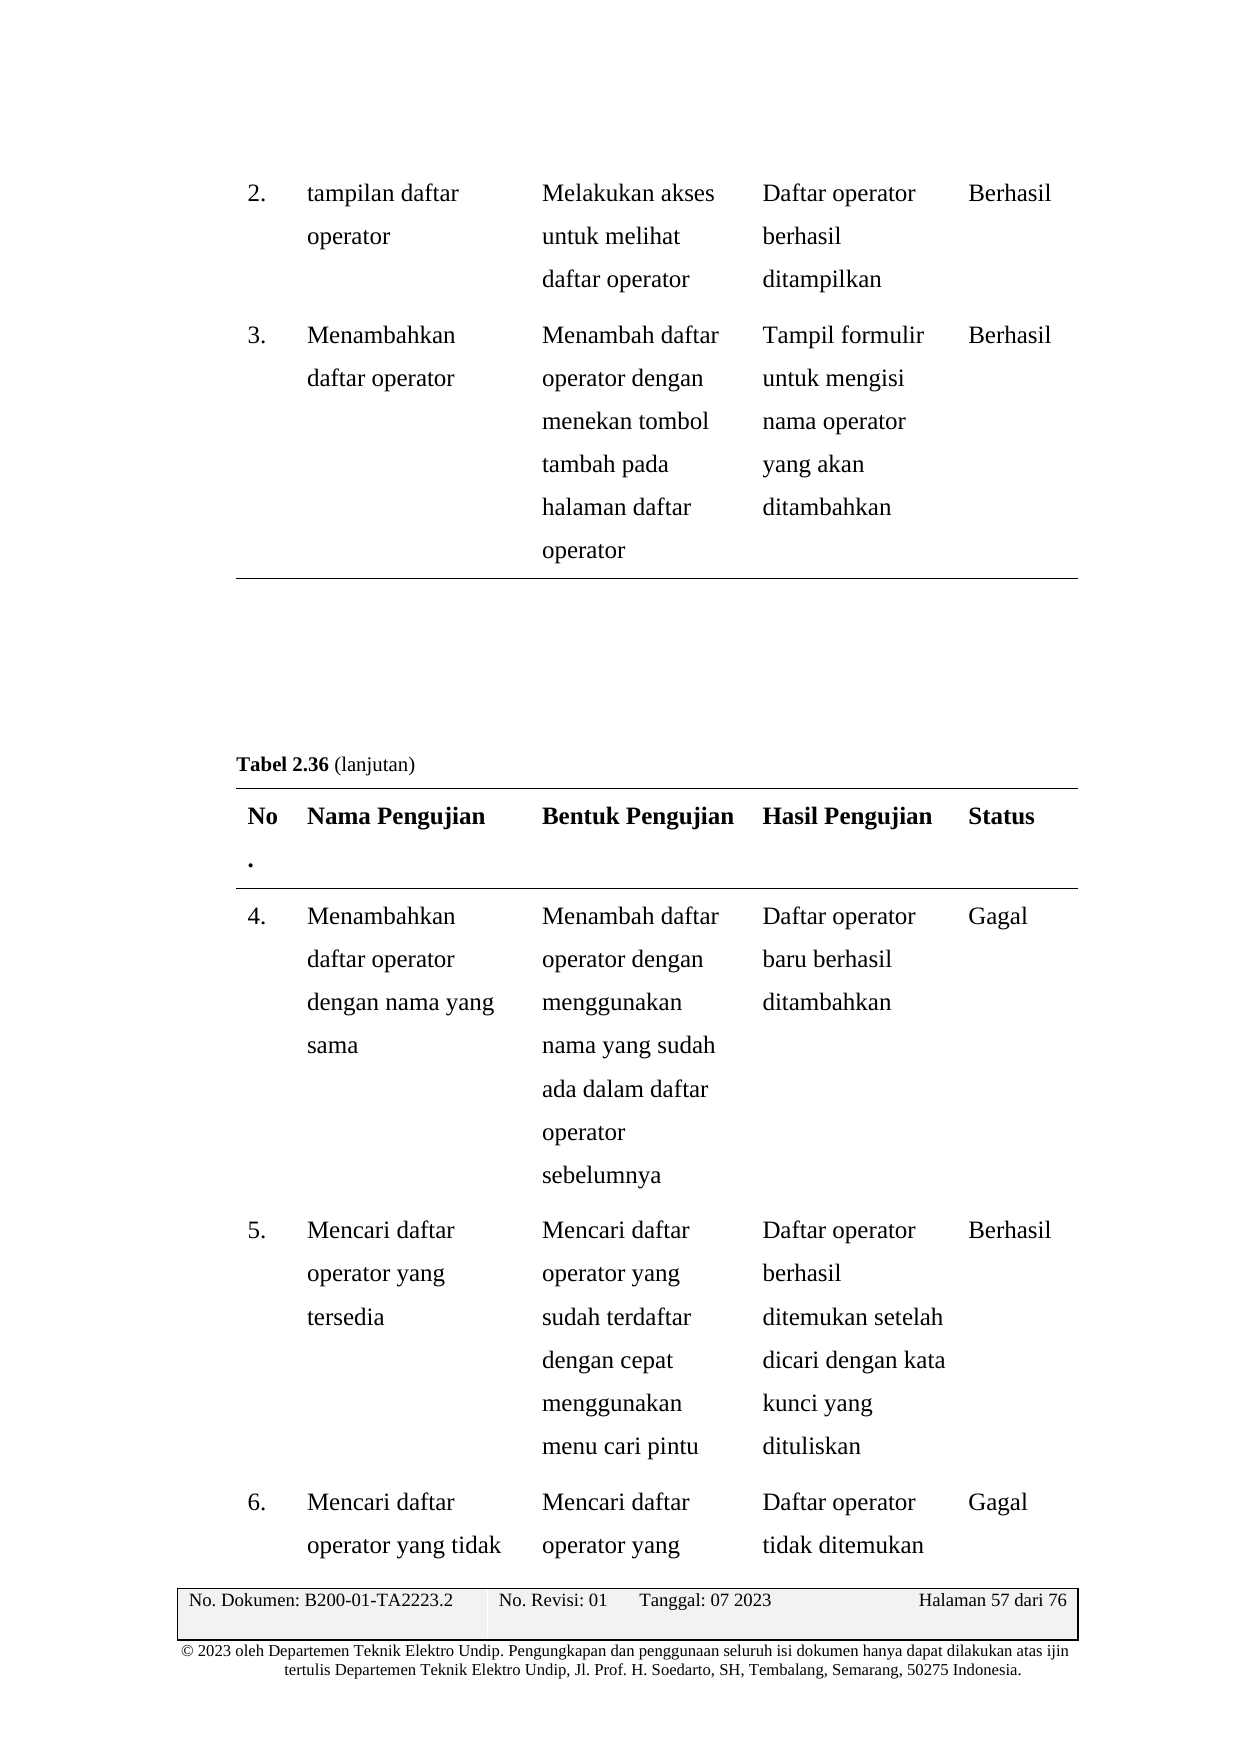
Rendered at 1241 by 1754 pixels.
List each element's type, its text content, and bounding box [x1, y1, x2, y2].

table_cell Menambah daftar operator dengan menggunakan nama yang sudah ada dalam daftar operator sebelumnya [531, 889, 751, 1203]
table_cell Berhasil [957, 1203, 1078, 1474]
table_cell 5. [236, 1203, 296, 1474]
table_cell 4. [236, 889, 296, 1203]
table_cell Berhasil [957, 307, 1078, 578]
table_cell Gagal [957, 889, 1078, 1203]
table_cell 3. [236, 307, 296, 578]
table_cell Mencari daftar operator yang tersedia [296, 1203, 531, 1474]
table_header No. [236, 789, 296, 888]
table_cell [296, 1474, 531, 1558]
table_cell Tampil formulir untuk mengisi nama operator yang akan ditambahkan [751, 307, 957, 578]
table_cell Gagal [957, 1474, 1078, 1558]
table_cell Melakukan akses untuk melihat daftar operator [531, 165, 751, 307]
table_cell Daftar operator berhasil ditampilkan [751, 165, 957, 307]
text Tabel 2.36 (lanjutan) [236, 752, 1081, 776]
table_cell 6. [236, 1474, 296, 1558]
table_cell Mencari daftar operator yang sudah terdaftar dengan cepat menggunakan menu cari pintu [531, 1203, 751, 1474]
table_cell Menambahkan daftar operator [296, 307, 531, 578]
table_cell Daftar operator berhasil ditemukan setelah dicari dengan kata kunci yang dituliskan [751, 1203, 957, 1474]
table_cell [531, 1474, 751, 1558]
table_header Bentuk Pengujian [531, 789, 751, 888]
table_cell tampilan daftar operator [296, 165, 531, 307]
table_cell Menambahkan daftar operator dengan nama yang sama [296, 889, 531, 1203]
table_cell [751, 1474, 957, 1558]
table_cell Daftar operator baru berhasil ditambahkan [751, 889, 957, 1203]
table_header Nama Pengujian [296, 789, 531, 888]
table_header Hasil Pengujian [751, 789, 957, 888]
table_cell Berhasil [957, 165, 1078, 307]
table_cell 2. [236, 165, 296, 307]
table_header Status [957, 789, 1078, 888]
table_cell Menambah daftar operator dengan menekan tombol tambah pada halaman daftar operator [531, 307, 751, 578]
